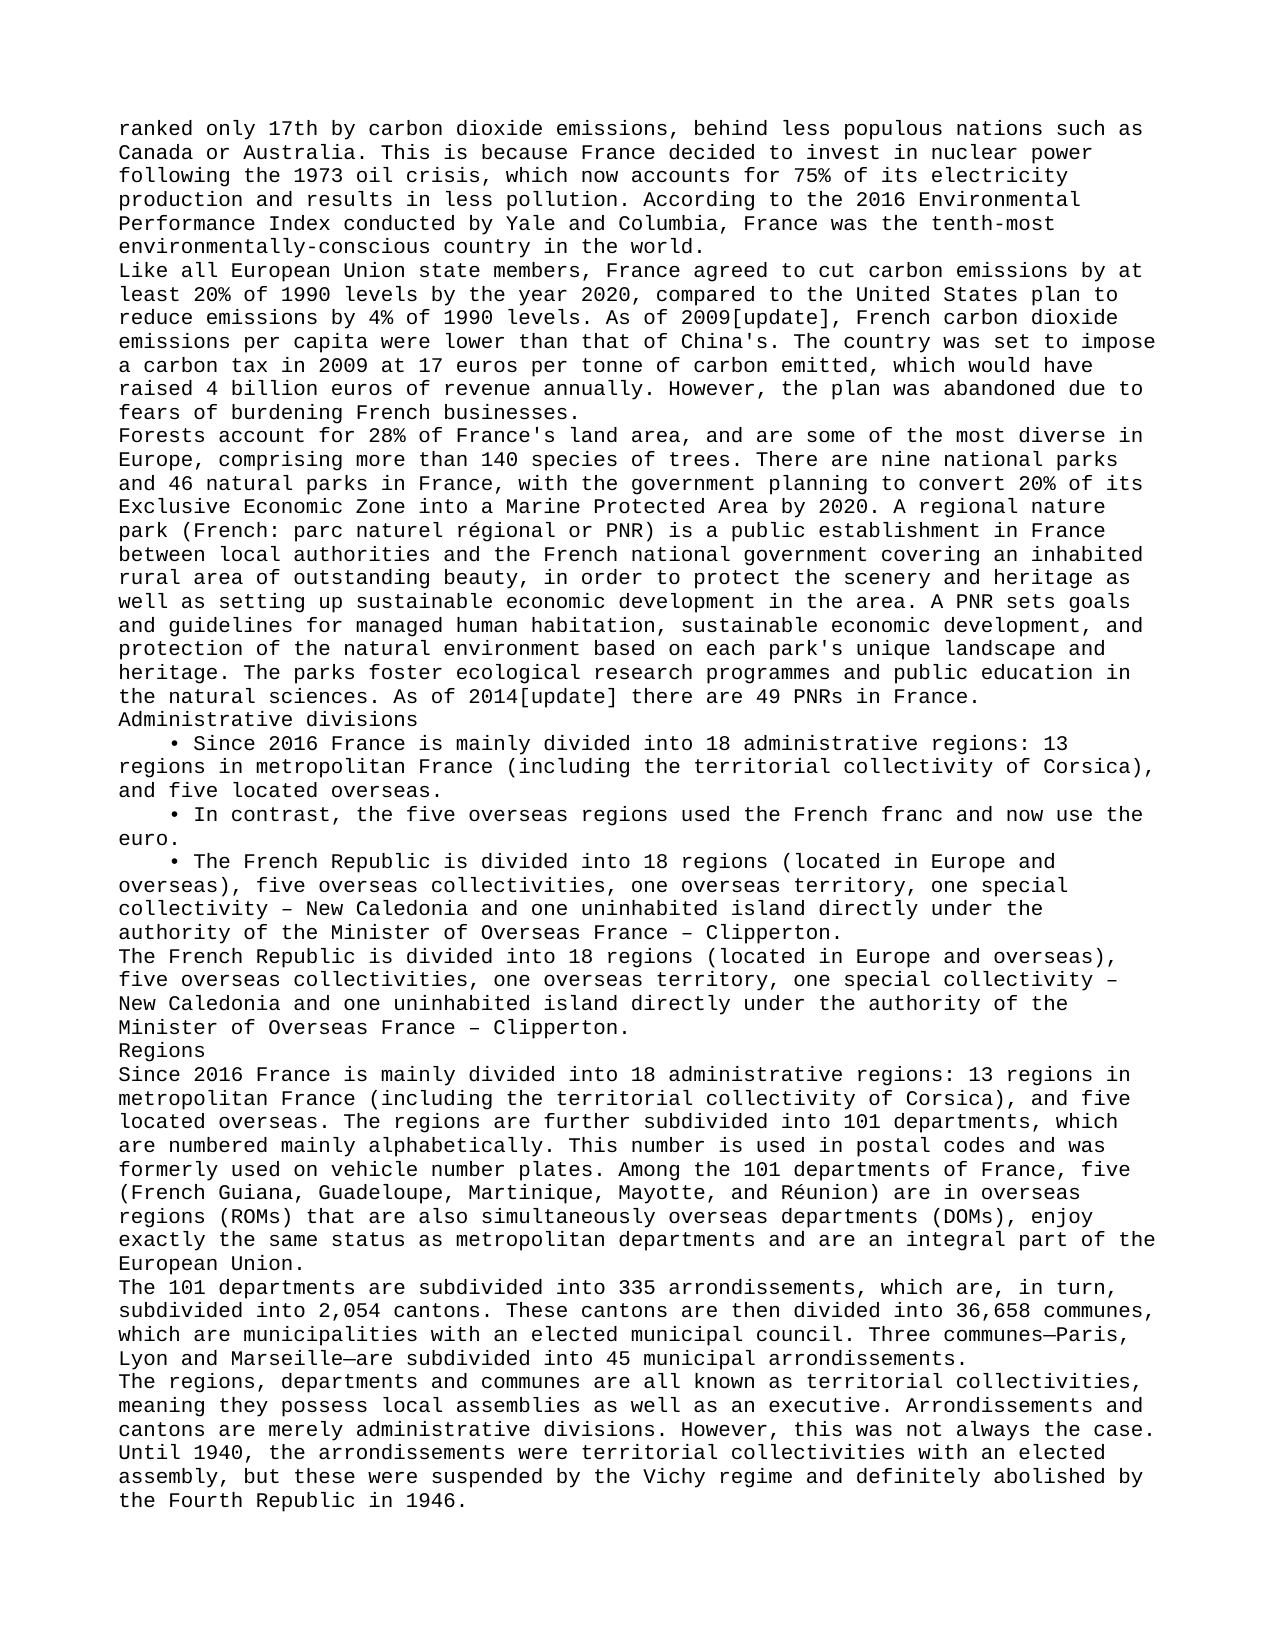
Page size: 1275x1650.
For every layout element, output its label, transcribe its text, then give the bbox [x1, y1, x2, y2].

text The regions, departments and communes are all known as territorial collectivities, meaning they possess local assemblies as well as an executive. Arrondissements and cantons are merely administrative divisions. However, this was not always the case. Until 1940, the arrondissements were territorial collectivities with an elected assembly, but these were suspended by the Vichy regime and definitely abolished by the Fourth Republic in 1946. [118, 1371, 1157, 1513]
text Since 2016 France is mainly divided into 18 administrative regions: 13 regions in metropolitan France (including the territorial collectivity of Corsica), and five located overseas. The regions are further subdivided into 101 departments, which are numbered mainly alphabetically. This number is used in postal codes and was formerly used on vehicle number plates. Among the 101 departments of France, five (French Guiana, Guadeloupe, Martinique, Mayotte, and Réunion) are in overseas regions (ROMs) that are also simultaneously overseas departments (DOMs), enjoy exactly the same status as metropolitan departments and are an integral part of the European Union. [118, 1064, 1157, 1277]
text • In contrast, the five overseas regions used the French franc and now use the euro. [118, 804, 1157, 851]
text Regions [118, 1040, 1157, 1064]
text The French Republic is divided into 18 regions (located in Europe and overseas), five overseas collectivities, one overseas territory, one special collectivity – New Caledonia and one uninhabited island directly under the authority of the Minister of Overseas France – Clipperton. [118, 946, 1157, 1040]
text Forests account for 28% of France's land area, and are some of the most diverse in Europe, comprising more than 140 species of trees. There are nine national parks and 46 natural parks in France, with the government planning to convert 20% of its Exclusive Economic Zone into a Marine Protected Area by 2020. A regional nature park (French: parc naturel régional or PNR) is a public establishment in France between local authorities and the French national government covering an inhabited rural area of outstanding beauty, in order to protect the scenery and heritage as well as setting up sustainable economic development in the area. A PNR sets goals and guidelines for managed human habitation, sustainable economic development, and protection of the natural environment based on each park's unique landscape and heritage. The parks foster ecological research programmes and public education in the natural sciences. As of 2014[update] there are 49 PNRs in France. [118, 426, 1157, 709]
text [118, 118, 1157, 260]
text Like all European Union state members, France agreed to cut carbon emissions by at least 20% of 1990 levels by the year 2020, compared to the United States plan to reduce emissions by 4% of 1990 levels. As of 2009[update], French carbon dioxide emissions per capita were lower than that of China's. The country was set to impose a carbon tax in 2009 at 17 euros per tonne of carbon emitted, which would have raised 4 billion euros of revenue annually. However, the plan was abandoned due to fears of burdening French businesses. [118, 260, 1157, 426]
text Administrative divisions [118, 709, 1157, 733]
text The 101 departments are subdivided into 335 arrondissements, which are, in turn, subdivided into 2,054 cantons. These cantons are then divided into 36,658 communes, which are municipalities with an elected municipal council. Three communes—Paris, Lyon and Marseille—are subdivided into 45 municipal arrondissements. [118, 1277, 1157, 1371]
text • Since 2016 France is mainly divided into 18 administrative regions: 13 regions in metropolitan France (including the territorial collectivity of Corsica), and five located overseas. [118, 733, 1157, 804]
text • The French Republic is divided into 18 regions (located in Europe and overseas), five overseas collectivities, one overseas territory, one special collectivity – New Caledonia and one uninhabited island directly under the authority of the Minister of Overseas France – Clipperton. [118, 851, 1157, 946]
